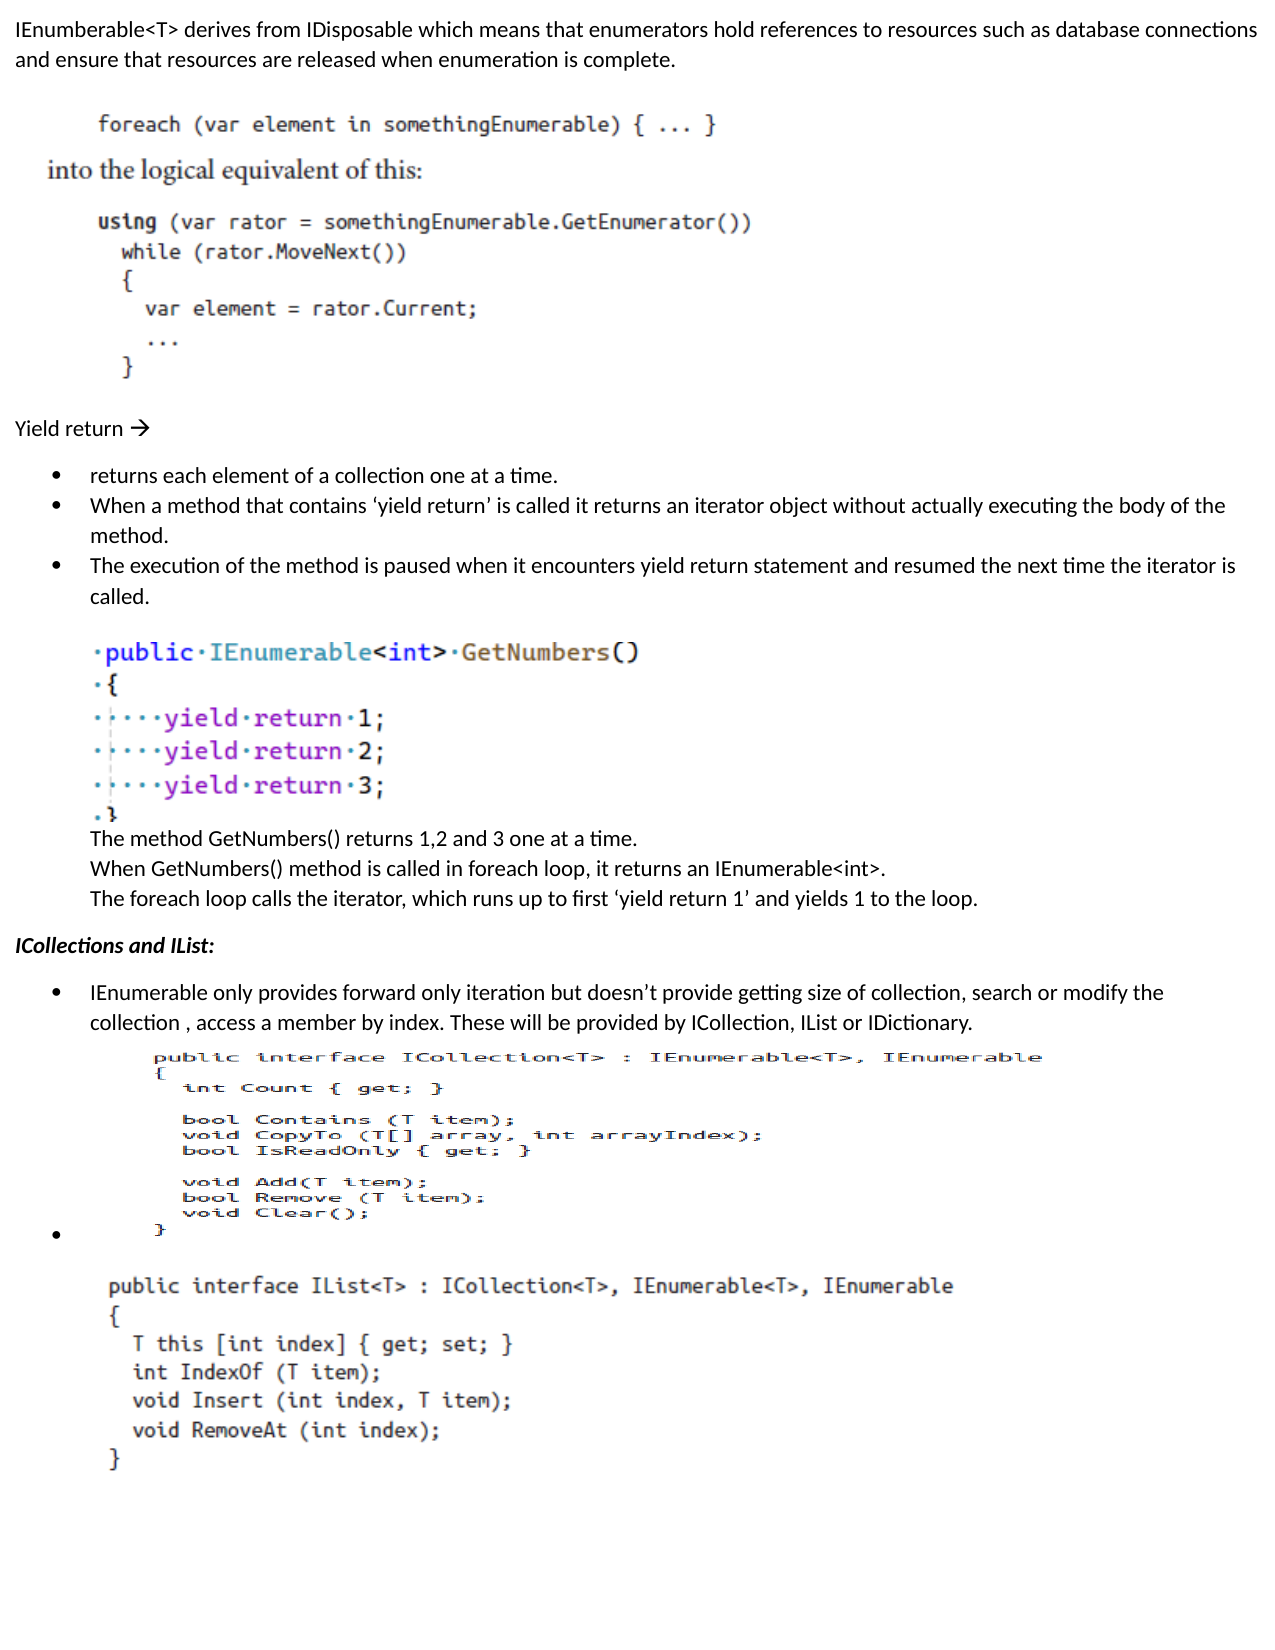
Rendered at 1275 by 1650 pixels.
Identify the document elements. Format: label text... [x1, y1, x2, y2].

picture [15, 92, 800, 396]
list When GetNumbers() method is called in foreach loop, it returns an IEnumerable<int>. [90, 854, 1260, 882]
text IEnumberable<T> derives from IDisposable which means that enumerators hold references to resources such as database connections and ensure that resources are released when enumeration is complete. [15, 15, 1260, 73]
text Yield return [15, 414, 1260, 442]
list When a method that contains ‘yield return’ is called it returns an iterator object without actually executing the body of the method. [52, 491, 1260, 549]
picture [90, 642, 698, 822]
text ICollections and IList: [15, 931, 1260, 959]
list The foreach loop calls the iterator, which runs up to first ‘yield return 1’ and yields 1 to the loop. [90, 884, 1260, 912]
list IEnumerable only provides forward only iteration but doesn’t provide getting size of collection, search or modify the collection , access a member by index. These will be provided by ICollection, IList or IDictionary. [52, 978, 1260, 1036]
list The method GetNumbers() returns 1,2 and 3 one at a time. [90, 824, 1260, 852]
picture [90, 1038, 1111, 1244]
list returns each element of a collection one at a time. [52, 461, 1260, 489]
list The execution of the method is paused when it encounters yield return statement and resumed the next time the iterator is called. [52, 552, 1260, 610]
picture [90, 1251, 983, 1480]
